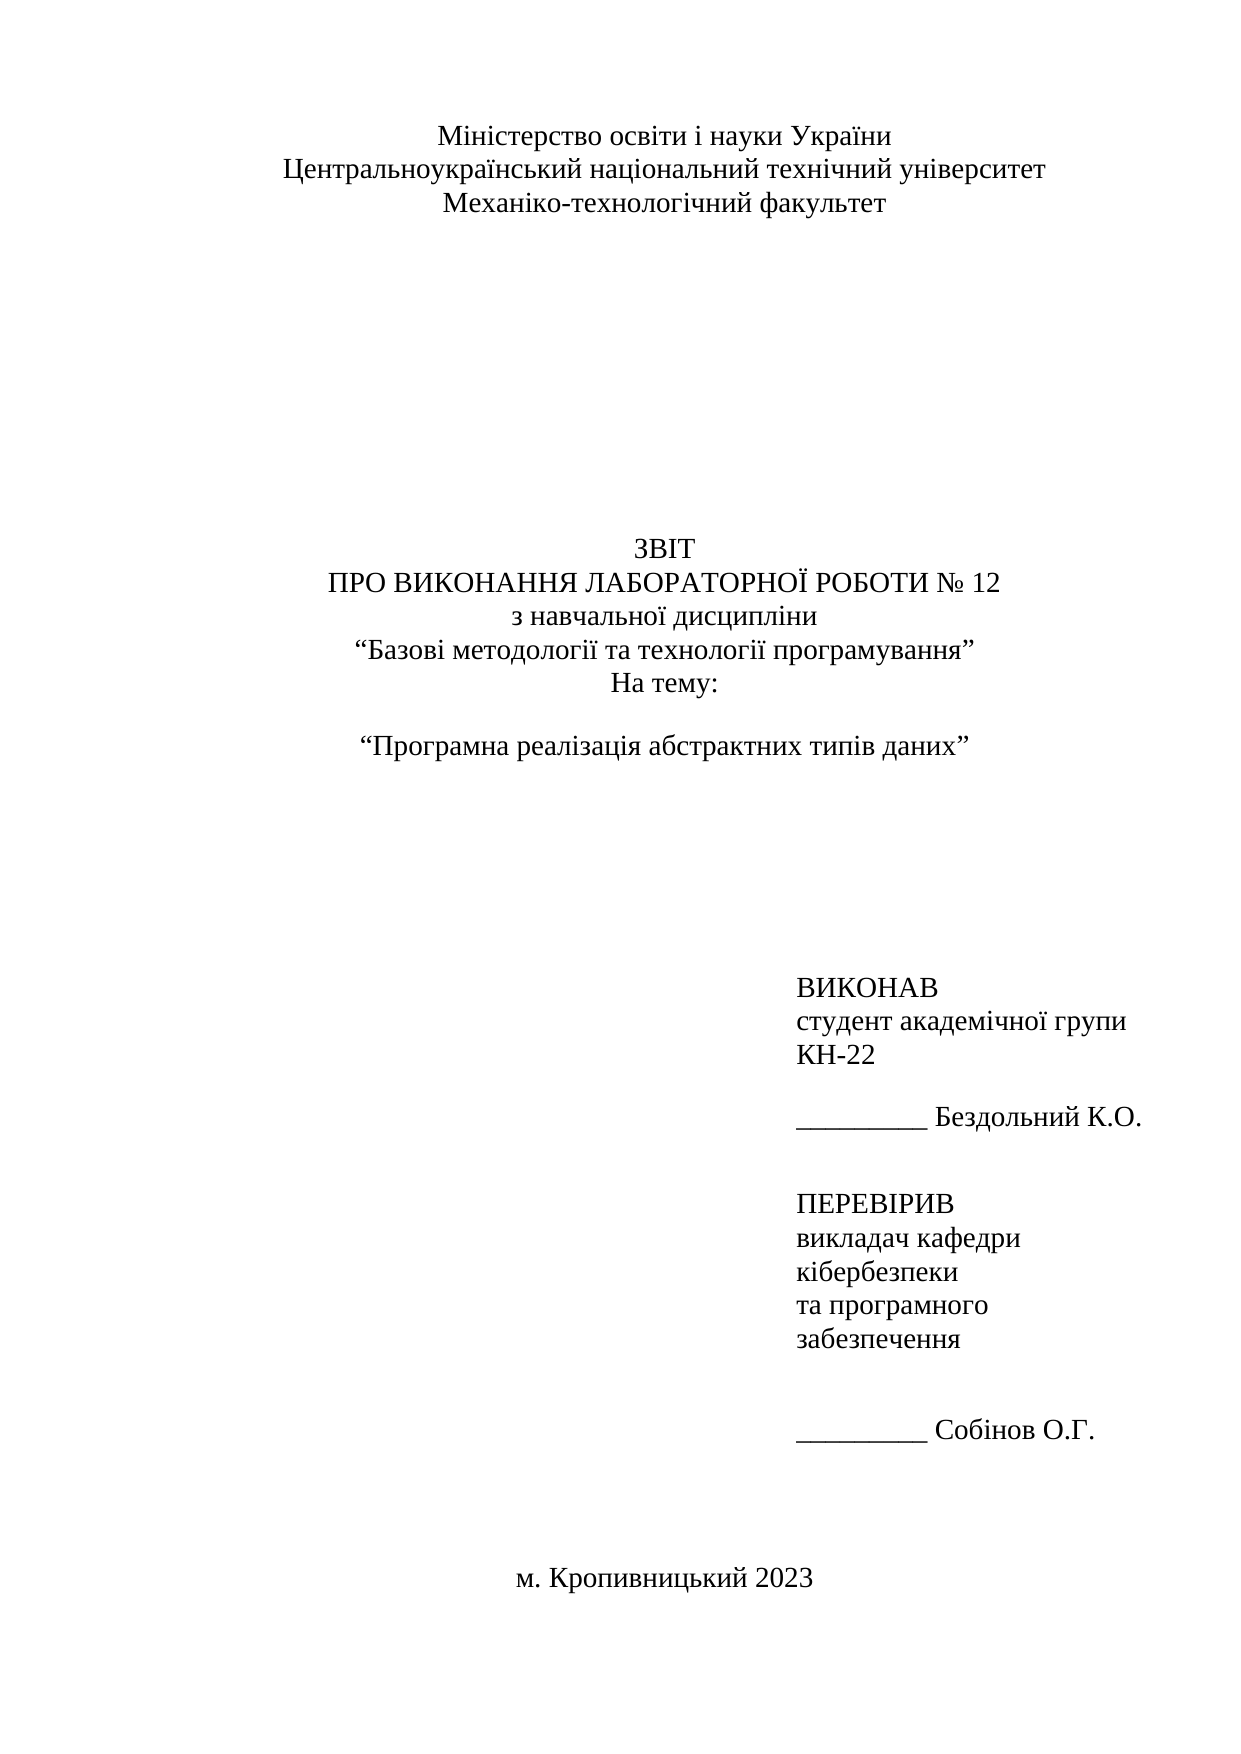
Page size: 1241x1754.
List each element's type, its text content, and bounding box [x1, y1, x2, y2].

text Міністерство освіти і науки України [177, 118, 1152, 152]
text Центральноукраїнський національний технічний університет [177, 152, 1152, 185]
text _________ Бездольний К.О. [796, 1099, 1152, 1133]
text м. Кропивницький 2023 [177, 1560, 1152, 1594]
text ЗВІТ [177, 531, 1152, 565]
text з навчальної дисципліни [177, 598, 1152, 632]
text викладач кафедри кібербезпеки [796, 1220, 1152, 1287]
text “Базові методології та технології програмування” [177, 632, 1152, 665]
text та програмного забезпечення [796, 1287, 1152, 1354]
text На тему: [177, 665, 1152, 699]
text Механіко-технологічний факультет [177, 185, 1152, 219]
text студент академічної групи КН-22 [796, 1003, 1152, 1071]
text ПРО ВИКОНАННЯ ЛАБОРАТОРНОЇ РОБОТИ № 12 [177, 565, 1152, 598]
text ПЕРЕВІРИВ [796, 1187, 1152, 1220]
text ВИКОНАВ [796, 970, 1152, 1003]
text “Програмна реалізація абстрактних типів даних” [177, 728, 1152, 762]
text _________ Собінов О.Г. [796, 1412, 1152, 1445]
